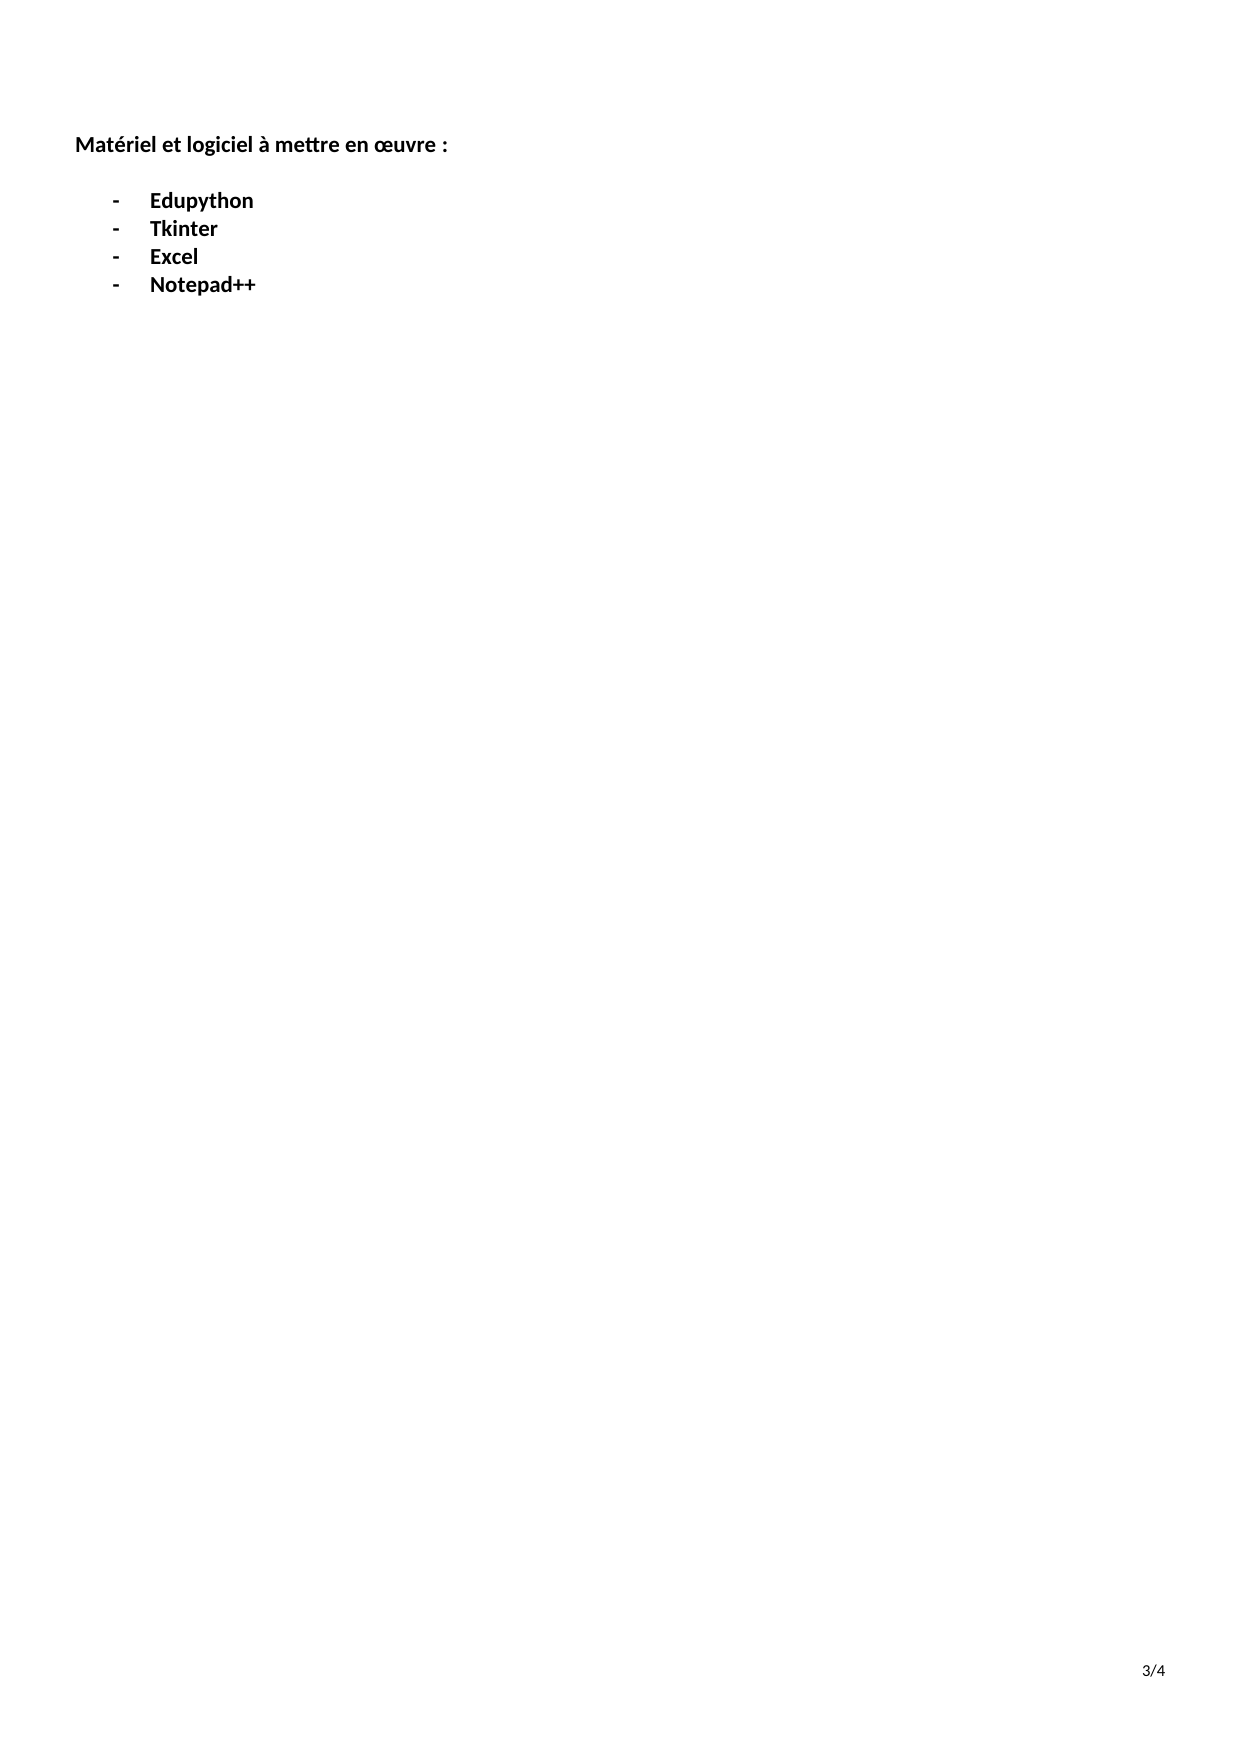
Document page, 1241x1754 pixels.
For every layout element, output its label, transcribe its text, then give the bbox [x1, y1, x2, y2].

list Tkinter [112, 214, 1165, 242]
list Excel [112, 242, 1165, 270]
text Matériel et logiciel à mettre en œuvre : [75, 130, 1165, 158]
list Notepad++ [112, 270, 1165, 298]
list Edupython [112, 186, 1165, 214]
